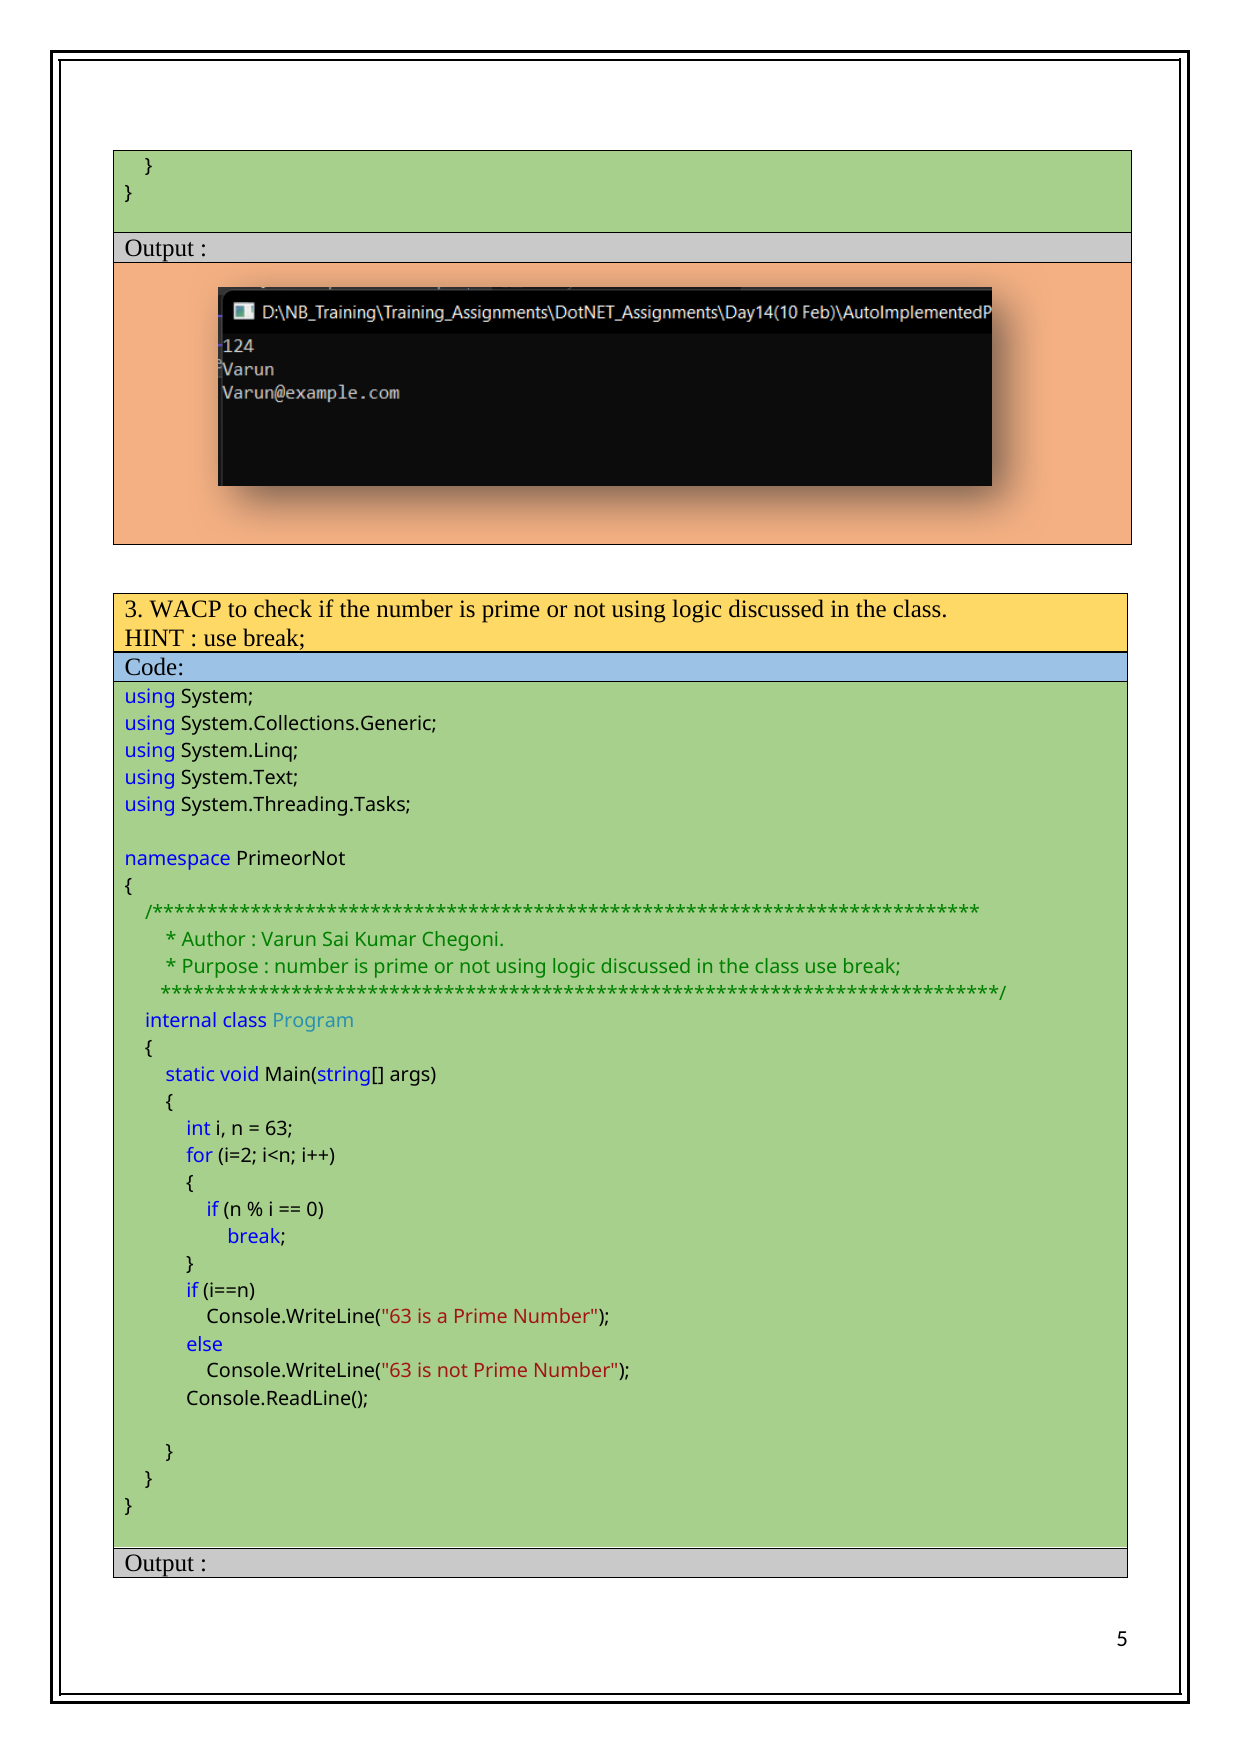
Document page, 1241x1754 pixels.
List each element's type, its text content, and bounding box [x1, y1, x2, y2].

table_cell Output : [114, 233, 1131, 262]
picture [218, 287, 992, 486]
table_cell Code: [114, 653, 1127, 681]
table_cell using System; using System.Collections.Generic; using System.Linq; using System.Text; using System.Threading.Tasks; namespace PrimeorNot { /**************************************************************************** * Author : Varun Sai Kumar Chegoni. * Purpose : number is prime or not using logic discussed in the class use break; *****************************************************************************/ internal class Program { static void Main(string[] args) { int i, n = 63; for (i=2; i<n; i++) { if (n % i == 0) break; } if (i==n) Console.WriteLine("63 is a Prime Number"); else Console.WriteLine("63 is not Prime Number"); Console.ReadLine(); } } } [114, 682, 1127, 1547]
table_cell Output : [114, 1549, 1127, 1577]
table_cell [114, 263, 1131, 544]
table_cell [114, 151, 1131, 232]
table_header 3. WACP to check if the number is prime or not using logic discussed in the class. HINT : use break; [114, 594, 1127, 651]
